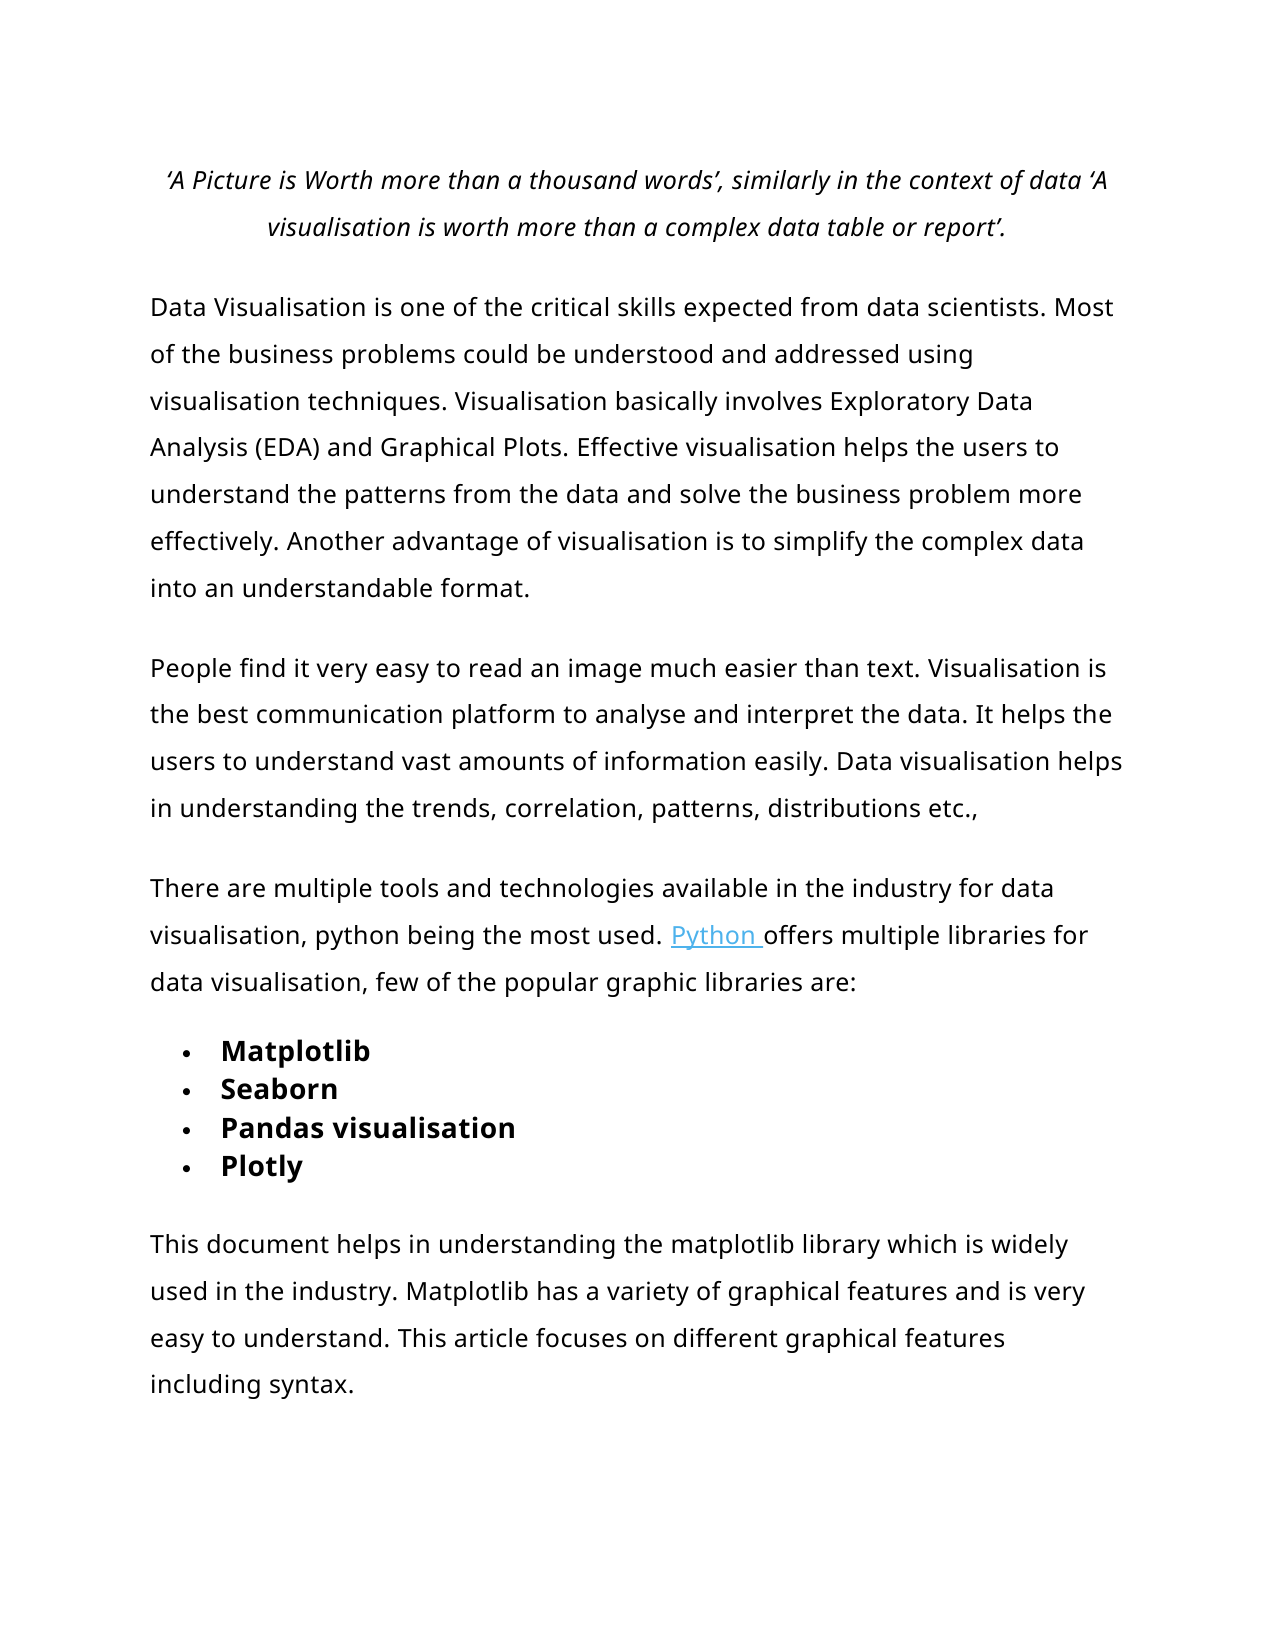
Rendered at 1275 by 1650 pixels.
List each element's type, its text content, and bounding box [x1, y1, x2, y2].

text ‘A Picture is Worth more than a thousand words’, similarly in the context of data ‘A visualisation is worth more than a complex data table or report’. [150, 150, 1125, 244]
list Pandas visualisation [183, 1108, 1125, 1146]
list Plotly [183, 1146, 1125, 1184]
text Data Visualisation is one of the critical skills expected from data scientists. Most of the business problems could be understood and addressed using visualisation techniques. Visualisation basically involves Exploratory Data Analysis (EDA) and Graphical Plots. Effective visualisation helps the users to understand the patterns from the data and solve the business problem more effectively. Another advantage of visualisation is to simplify the complex data into an understandable format. [150, 277, 1125, 605]
list Seaborn [183, 1069, 1125, 1108]
text There are multiple tools and technologies available in the industry for data visualisation, python being the most used. Python offers multiple libraries for data visualisation, few of the popular graphic libraries are: [150, 858, 1125, 998]
text This document helps in understanding the matplotlib library which is widely used in the industry. Matplotlib has a variety of graphical features and is very easy to understand. This article focuses on different graphical features including syntax. [150, 1214, 1125, 1401]
list Matplotlib [183, 1031, 1125, 1069]
text People find it very easy to read an image much easier than text. Visualisation is the best communication platform to analyse and interpret the data. It helps the users to understand vast amounts of information easily. Data visualisation helps in understanding the trends, correlation, patterns, distributions etc., [150, 637, 1125, 825]
